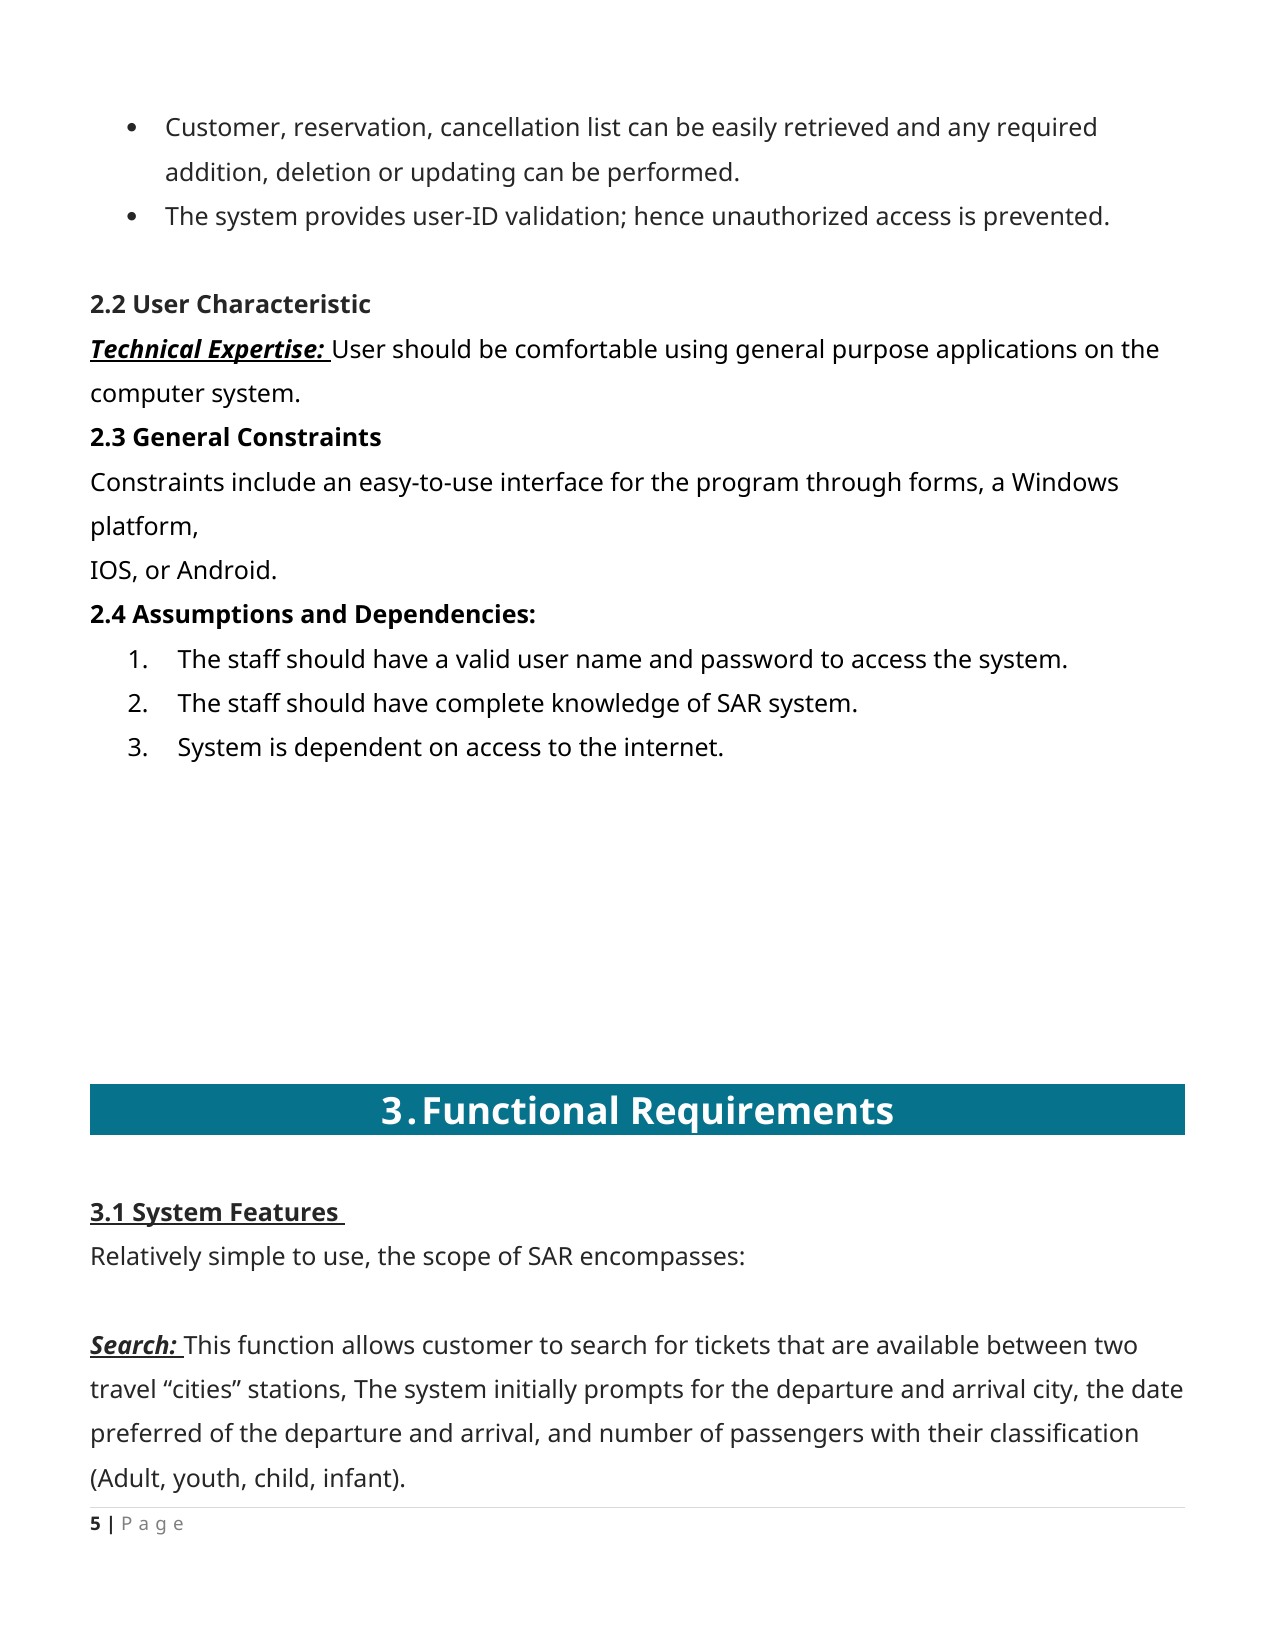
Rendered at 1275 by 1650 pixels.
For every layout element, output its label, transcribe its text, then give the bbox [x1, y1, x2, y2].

text Constraints include an easy-to-use interface for the program through forms, a Windows platform, [90, 464, 1185, 543]
list Customer, reservation, cancellation list can be easily retrieved and any required addition, deletion or updating can be performed. [127, 110, 1185, 188]
text Search: This function allows customer to search for tickets that are available between two travel “cities” stations, The system initially prompts for the departure and arrival city, the date preferred of the departure and arrival, and number of passengers with their classification (Adult, youth, child, infant). [90, 1327, 1185, 1494]
text 2.4 Assumptions and Dependencies: [90, 597, 1185, 631]
text 3.Functional Requirements [90, 1084, 1185, 1135]
text Technical Expertise: User should be comfortable using general purpose applications on the computer system. [90, 331, 1185, 410]
list The staff should have a valid user name and password to access the system. [127, 641, 1185, 675]
list The system provides user-ID validation; hence unauthorized access is prevented. [127, 199, 1185, 233]
list System is dependent on access to the internet. [127, 730, 1185, 764]
text 2.3 General Constraints [90, 420, 1185, 454]
text Relatively simple to use, the scope of SAR encompasses: [90, 1239, 1185, 1273]
list The staff should have complete knowledge of SAR system. [127, 686, 1185, 720]
text 2.2 User Characteristic [90, 287, 1185, 321]
text IOS, or Android. [90, 553, 1185, 587]
text 3.1 System Features [90, 1195, 1185, 1229]
